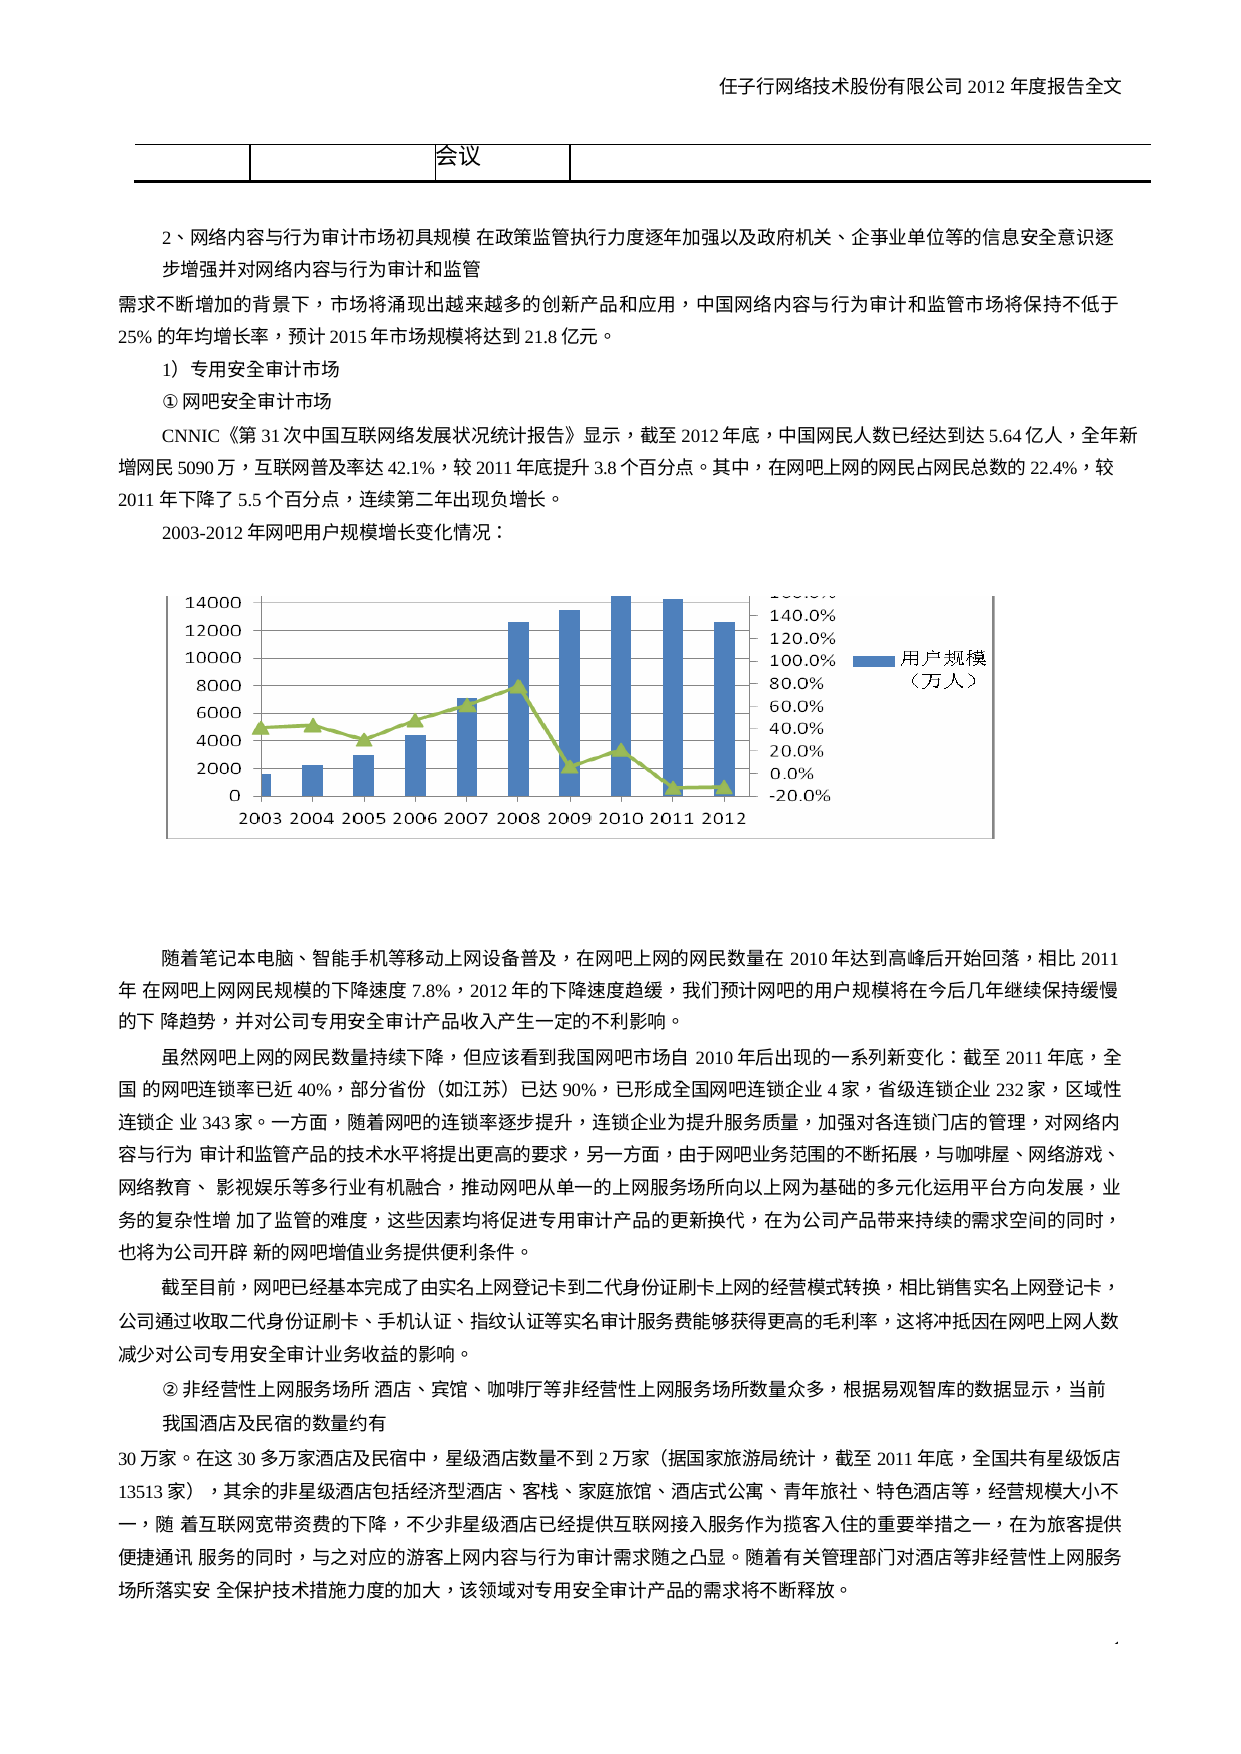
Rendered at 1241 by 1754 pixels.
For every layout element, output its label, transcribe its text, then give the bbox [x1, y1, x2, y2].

text 1）专用安全审计市场 [162, 357, 1120, 382]
text CNNIC《第31次中国互联网络发展状况统计报告》显示，截至2012年底，中国网民人数已经达到达5.64亿人，全年新 增网民5090万，互联网普及率达42.1%，较2011年底提升3.8个百分点。其中，在网吧上网的网民占网民总数的22.4%，较2011 年下降了5.5个百分点，连续第二年出现负增长。 [118, 422, 1146, 511]
picture [165, 596, 995, 839]
text 随着笔记本电脑、智能手机等移动上网设备普及，在网吧上网的网民数量在2010年达到高峰后开始回落，相比2011年 在网吧上网网民规模的下降速度7.8%，2012年的下降速度趋缓，我们预计网吧的用户规模将在今后几年继续保持缓慢的下 降趋势，并对公司专用安全审计产品收入产生一定的不利影响。 [118, 945, 1119, 1034]
text 2、网络内容与行为审计市场初具规模 在政策监管执行力度逐年加强以及政府机关、企亊业单位等的信息安全意识逐步增强并对网络内容与行为审计和监管 [162, 224, 1120, 282]
text ①网吧安全审计市场 [162, 389, 1120, 414]
text 虽然网吧上网的网民数量持续下降，但应该看到我国网吧市场自2010年后出现的一系列新变化：截至2011年底，全国 的网吧连锁率已近40%，部分省份（如江苏）已达90%，已形成全国网吧连锁企业4家，省级连锁企业232家，区域性连锁企 业343家。一方面，随着网吧的连锁率逐步提升，连锁企业为提升服务质量，加强对各连锁门店的管理，对网络内容与行为 审计和监管产品的技术水平将提出更高的要求，另一方面，由于网吧业务范围的不断拓展，与咖啡屋、网络游戏、网络教育、 影视娱乐等多行业有机融合，推动网吧从单一的上网服务场所向以上网为基础的多元化运用平台方向发展，业务的复杂性增 加了监管的难度，这些因素均将促进专用审计产品的更新换代，在为公司产品带来持续的需求空间的同时，也将为公司开辟 新的网吧增值业务提供便利条件。 [118, 1044, 1122, 1265]
text 截至目前，网吧已经基本完成了由实名上网登记卡到二代身份证刷卡上网的经营模式转换，相比销售实名上网登记卡， 公司通过收取二代身份证刷卡、手机认证、指纹认证等实名审计服务费能够获得更高的毛利率，这将冲抵因在网吧上网人数 减少对公司专用安全审计业务收益的影响。 [118, 1275, 1122, 1367]
text 2003-2012年网吧用户规模增长变化情况： [162, 519, 1120, 545]
text 需求不断增加的背景下，市场将涌现出越来越多的创新产品和应用，中国网络内容与行为审计和监管市场将保持不低于25% 的年均增长率，预计2015年市场规模将达到21.8亿元。 [118, 292, 1123, 349]
text 30万家。在这30多万家酒店及民宿中，星级酒店数量不到2万家（据国家旅游局统计，截至2011年底，全国共有星级饭店13513 家），其余的非星级酒店包括经济型酒店、客栈、家庭旅馆、酒店式公寓、青年旅社、特色酒店等，经营规模大小不一，随 着互联网宽带资费的下降，不少非星级酒店已经提供互联网接入服务作为揽客入住的重要举措之一，在为旅客提供便捷通讯 服务的同时，与之对应的游客上网内容与行为审计需求随之凸显。随着有关管理部门对酒店等非经营性上网服务场所落实安 全保护技术措施力度的加大，该领域对专用安全审计产品的需求将不断释放。 [118, 1445, 1122, 1603]
text ②非经营性上网服务场所 酒店、宾馆、咖啡厅等非经营性上网服务场所数量众多，根据易观智库的数据显示，当前我国酒店及民宿的数量约有 [162, 1377, 1120, 1436]
